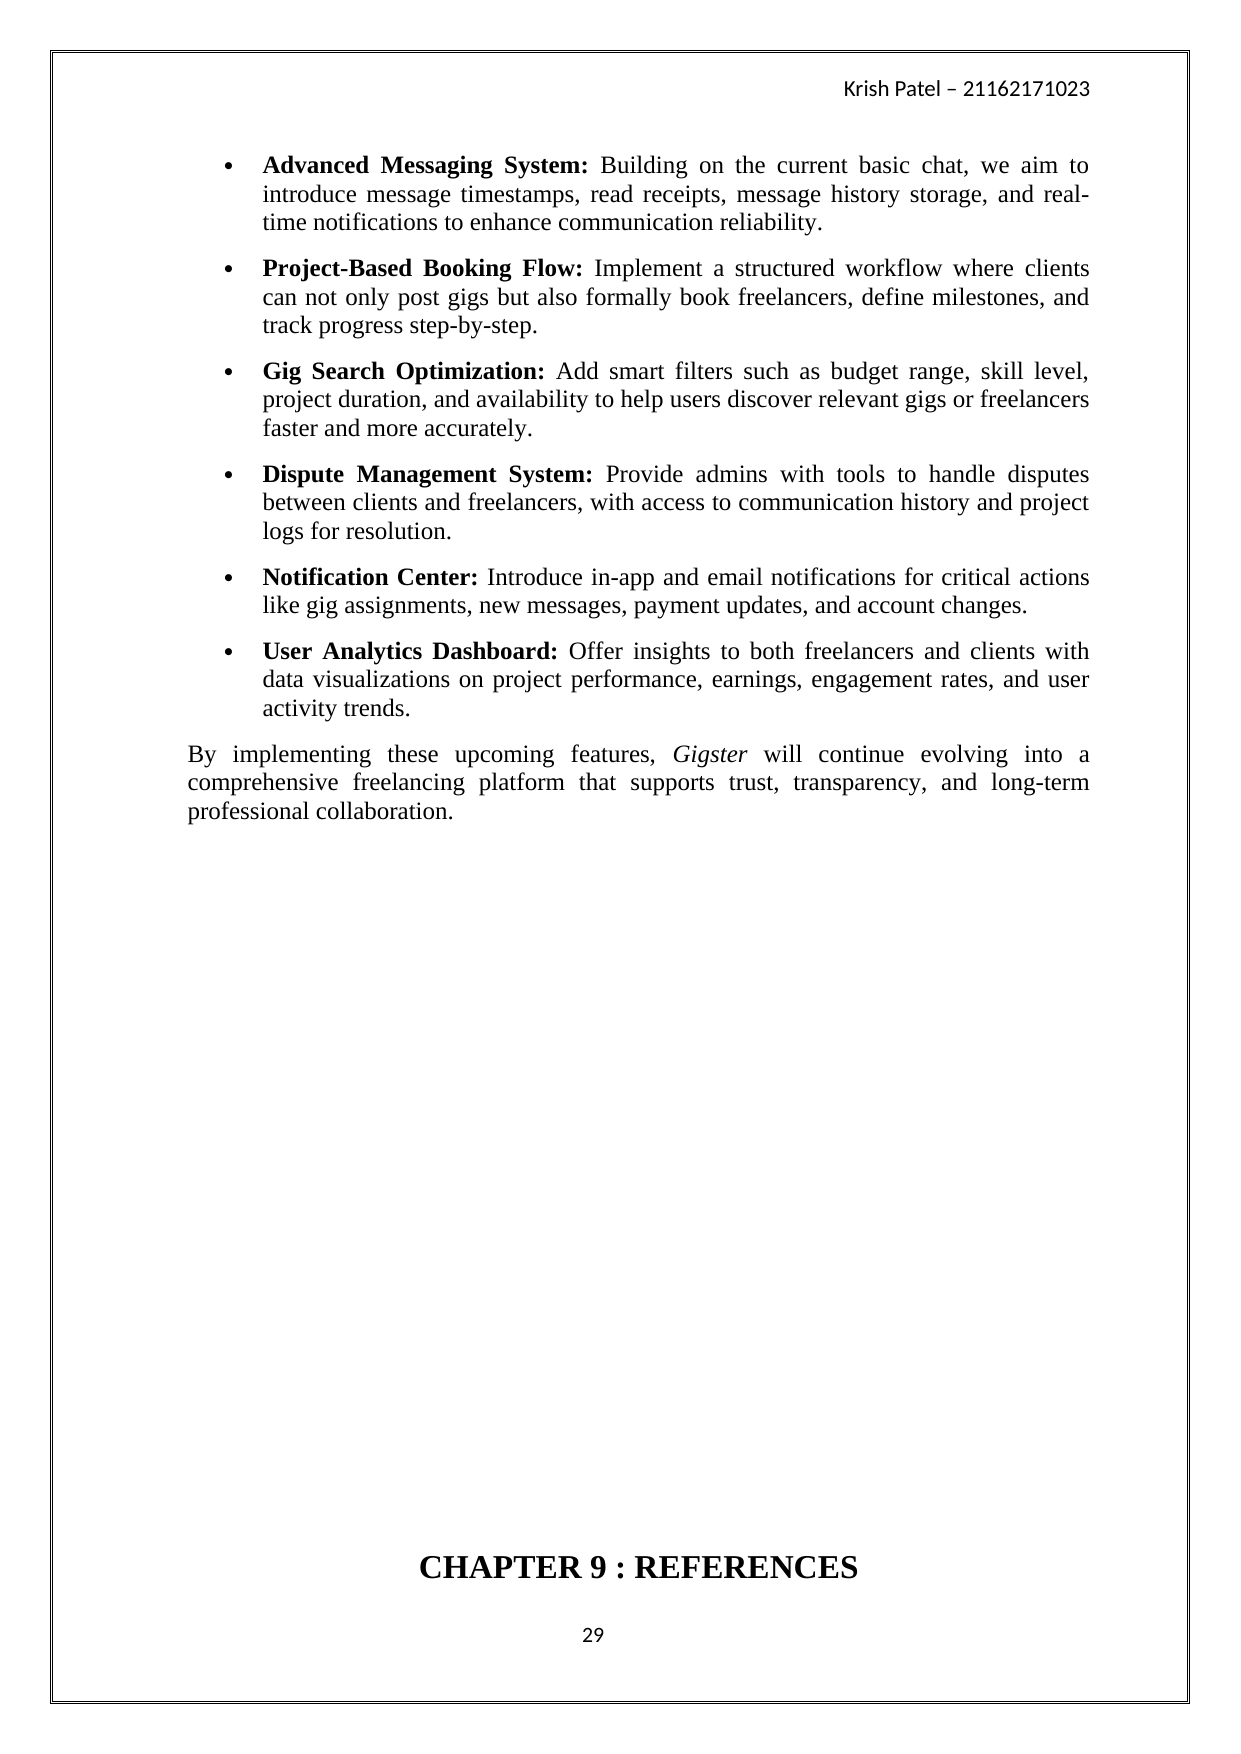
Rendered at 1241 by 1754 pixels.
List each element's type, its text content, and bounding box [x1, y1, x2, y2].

list Project-Based Booking Flow: Implement a structured workflow where clients can not only post gigs but also formally book freelancers, define milestones, and track progress step-by-step. [225, 253, 1090, 339]
list Dispute Management System: Provide admins with tools to handle disputes between clients and freelancers, with access to communication history and project logs for resolution. [225, 459, 1090, 545]
list Notification Center: Introduce in-app and email notifications for critical actions like gig assignments, new messages, payment updates, and account changes. [225, 562, 1090, 619]
list Advanced Messaging System: Building on the current basic chat, we aim to introduce message timestamps, read receipts, message history storage, and real-time notifications to enhance communication reliability. [225, 150, 1090, 236]
list User Analytics Dashboard: Offer insights to both freelancers and clients with data visualizations on project performance, earnings, engagement rates, and user activity trends. [225, 636, 1090, 722]
list Gig Search Optimization: Add smart filters such as budget range, skill level, project duration, and availability to help users discover relevant gigs or freelancers faster and more accurately. [225, 356, 1090, 442]
text CHAPTER 9 : REFERENCES [187, 1547, 1090, 1585]
text By implementing these upcoming features, Gigster will continue evolving into a comprehensive freelancing platform that supports trust, transparency, and long-term professional collaboration. [187, 739, 1090, 825]
